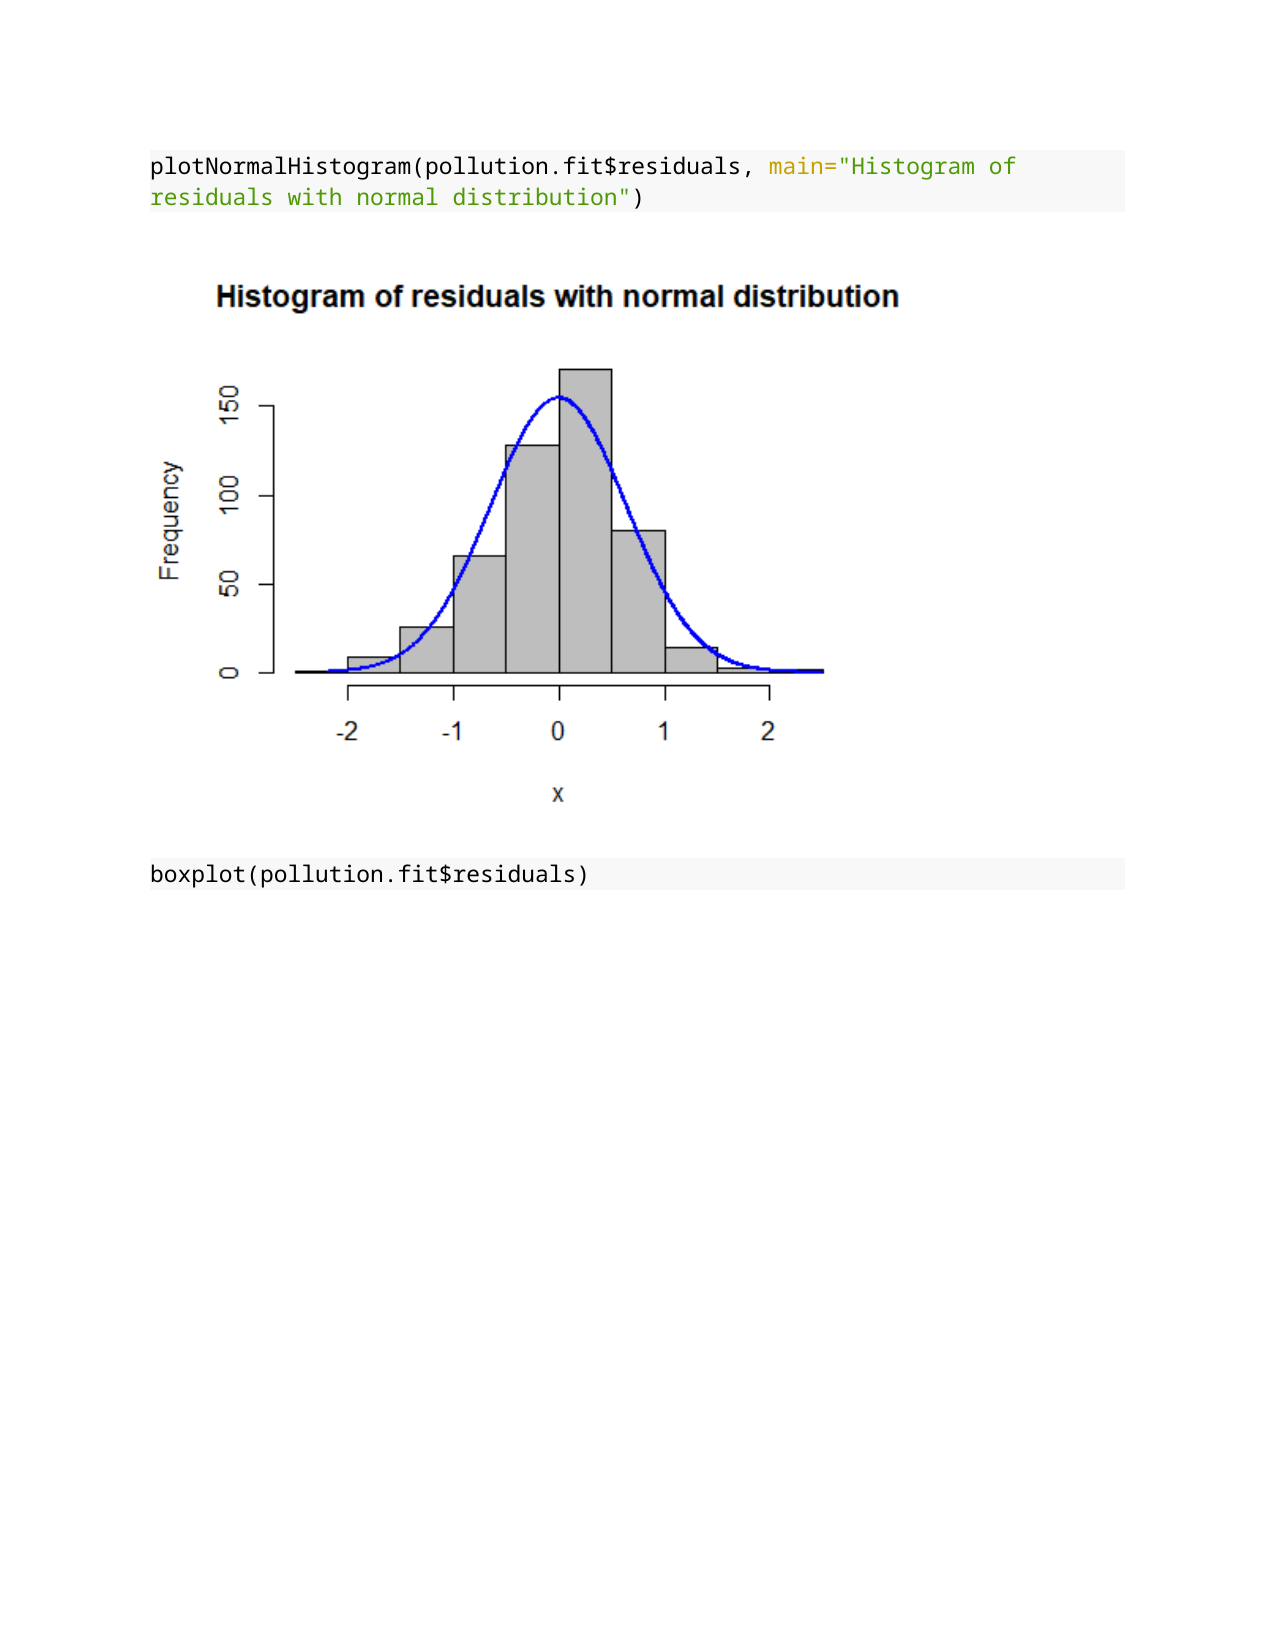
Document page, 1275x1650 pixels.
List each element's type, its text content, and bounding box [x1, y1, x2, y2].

picture [150, 233, 908, 840]
text boxplot(pollution.fit$residuals) [150, 858, 1125, 890]
text plotNormalHistogram(pollution.fit$residuals, main="Histogram of residuals with normal distribution") [645, 150, 1125, 212]
